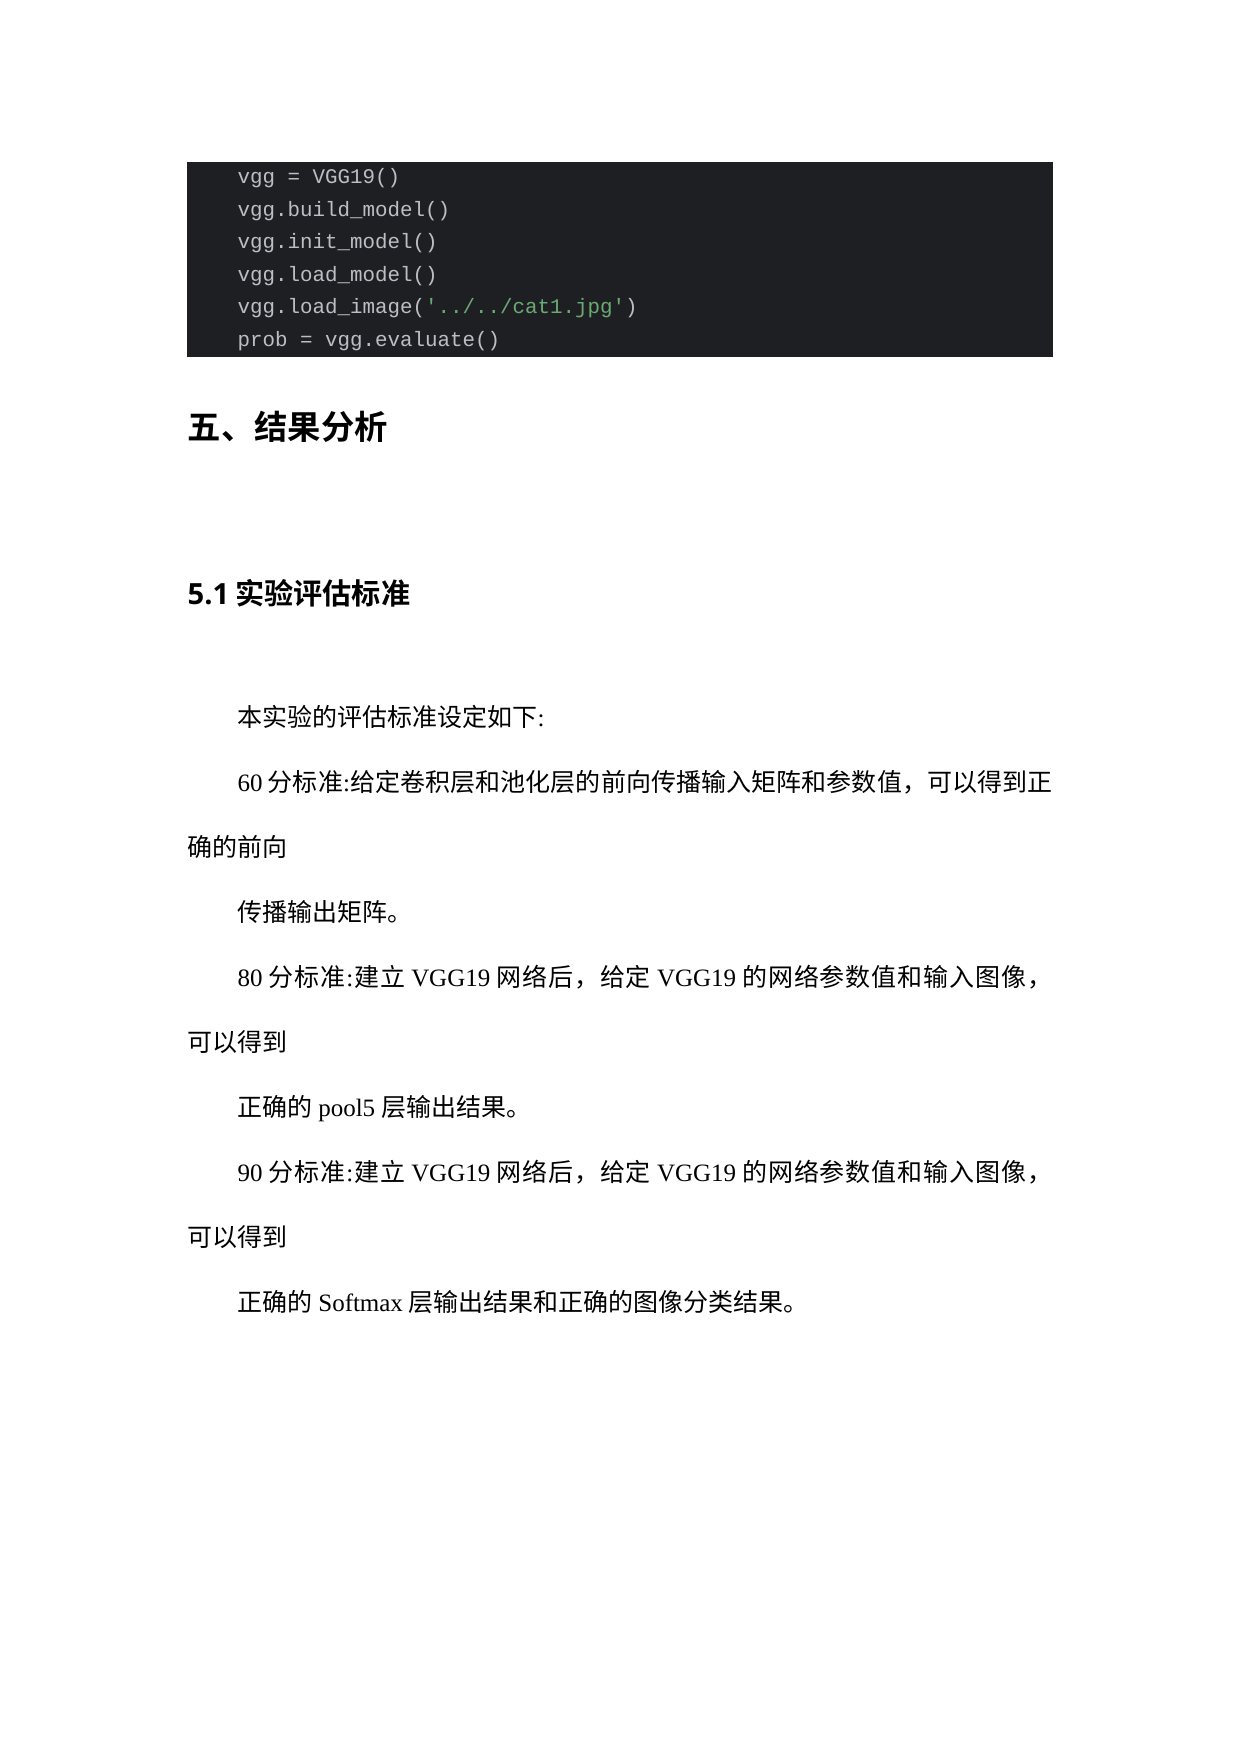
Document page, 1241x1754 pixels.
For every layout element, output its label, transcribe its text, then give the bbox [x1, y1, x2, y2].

text 正确的 Softmax层输出结果和正确的图像分类结果。 [187, 1268, 1053, 1333]
text 60分标准:给定卷积层和池化层的前向传播输入矩阵和参数值，可以得到正确的前向 [187, 748, 1053, 878]
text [187, 162, 1053, 357]
text 正确的 pool5 层输出结果。 [187, 1073, 1053, 1138]
subtitle 五、结果分析 [187, 392, 1053, 457]
text 本实验的评估标准设定如下: [187, 683, 1053, 748]
subtitle 5.1实验评估标准 [187, 560, 1053, 625]
text 80分标准:建立VGG19网络后，给定VGG19的网络参数值和输入图像，可以得到 [187, 943, 1053, 1073]
text 传播输出矩阵。 [187, 878, 1053, 943]
text 90分标准:建立VGG19网络后，给定VGG19的网络参数值和输入图像，可以得到 [187, 1138, 1053, 1268]
